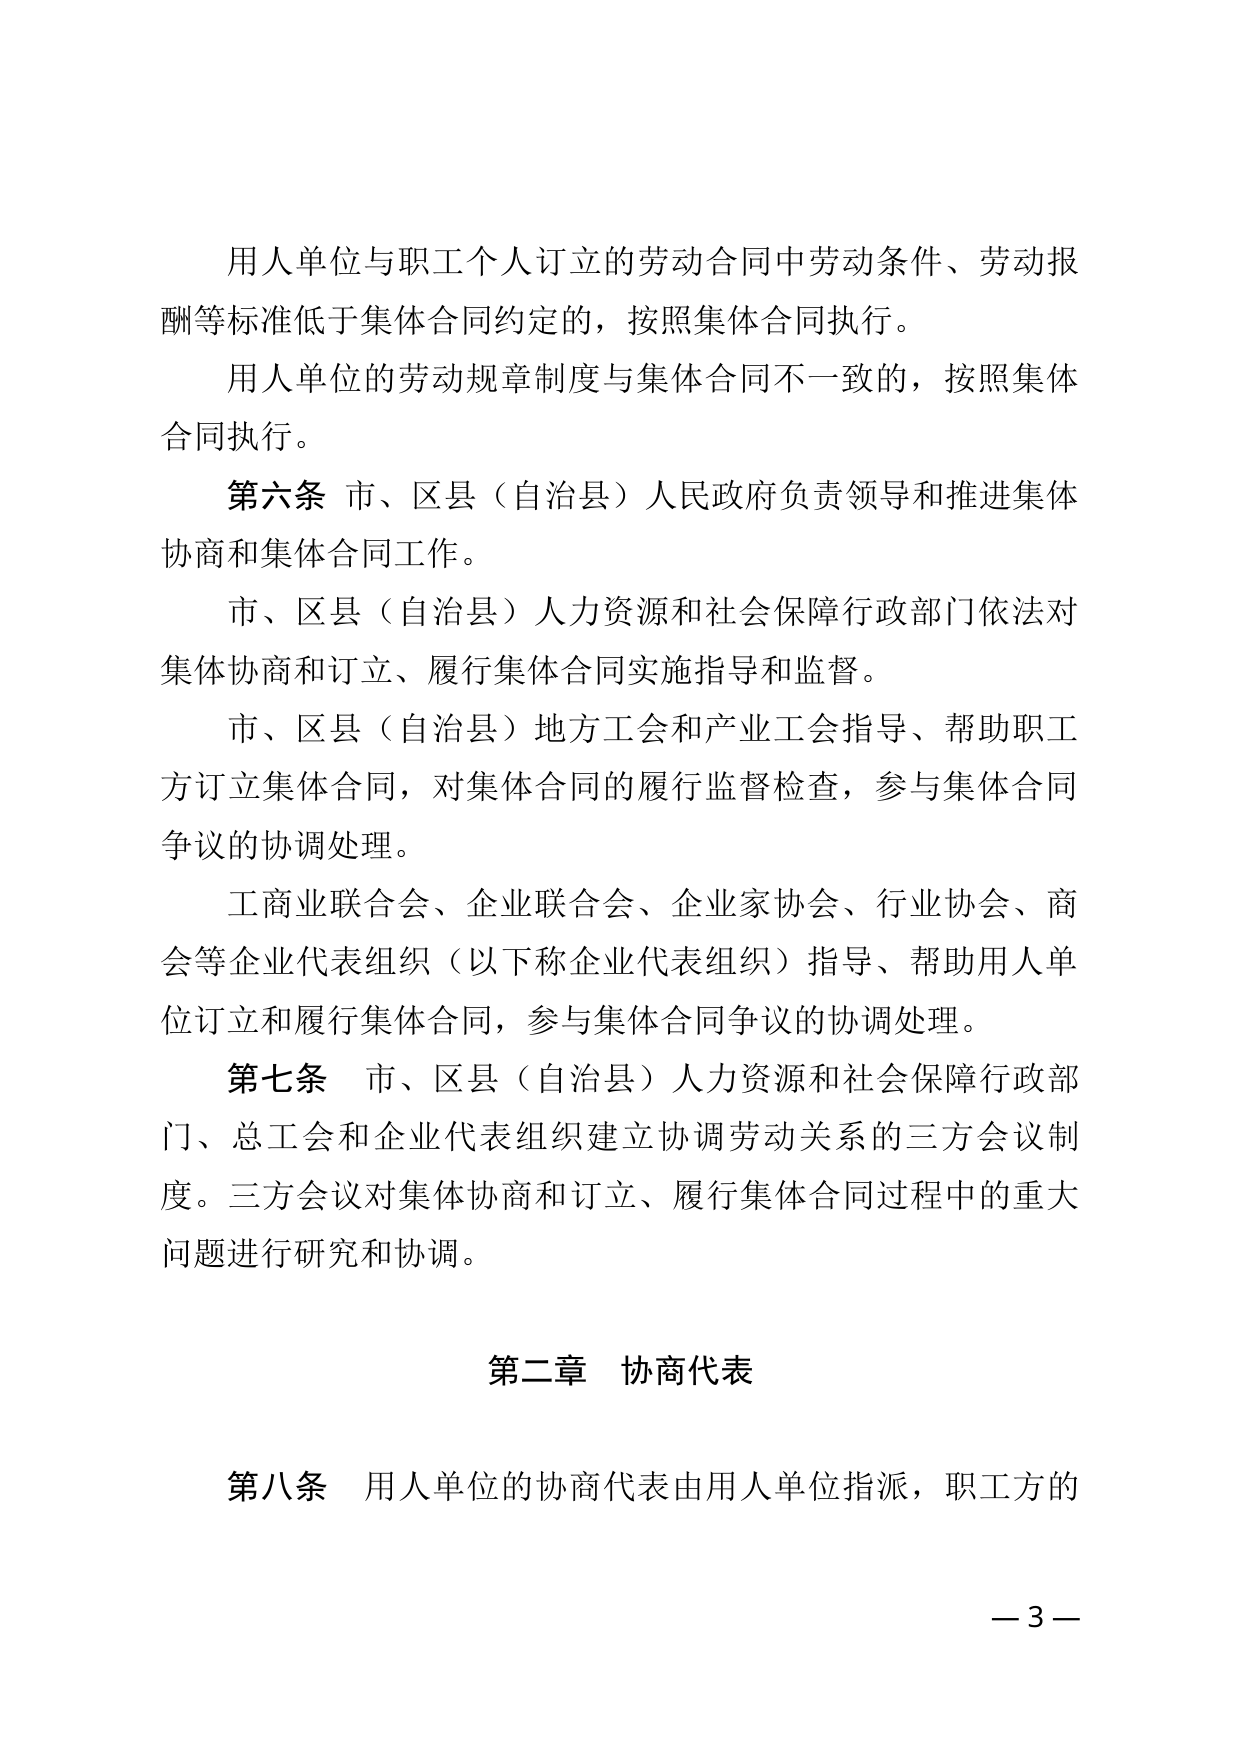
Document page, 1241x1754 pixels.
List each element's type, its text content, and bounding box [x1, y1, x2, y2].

text 用人单位的劳动规章制度与集体合同不一致的，按照集体合同执行。 [159, 344, 1081, 460]
text 第二章 协商代表 [159, 1335, 1081, 1394]
text 市、区县（自治县）人力资源和社会保障行政部门依法对集体协商和订立、履行集体合同实施指导和监督。 [159, 577, 1081, 694]
text 第六条 市、区县（自治县）人民政府负责领导和推进集体协商和集体合同工作。 [159, 460, 1081, 577]
text 用人单位与职工个人订立的劳动合同中劳动条件、劳动报酬等标准低于集体合同约定的，按照集体合同执行。 [159, 227, 1081, 344]
text 工商业联合会、企业联合会、企业家协会、行业协会、商会等企业代表组织（以下称企业代表组织）指导、帮助用人单位订立和履行集体合同，参与集体合同争议的协调处理。 [159, 869, 1081, 1044]
text 市、区县（自治县）地方工会和产业工会指导、帮助职工方订立集体合同，对集体合同的履行监督检查，参与集体合同争议的协调处理。 [159, 694, 1081, 869]
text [159, 1452, 1081, 1510]
text 第七条 市、区县（自治县）人力资源和社会保障行政部门、总工会和企业代表组织建立协调劳动关系的三方会议制度。三方会议对集体协商和订立、履行集体合同过程中的重大问题进行研究和协调。 [159, 1044, 1081, 1277]
